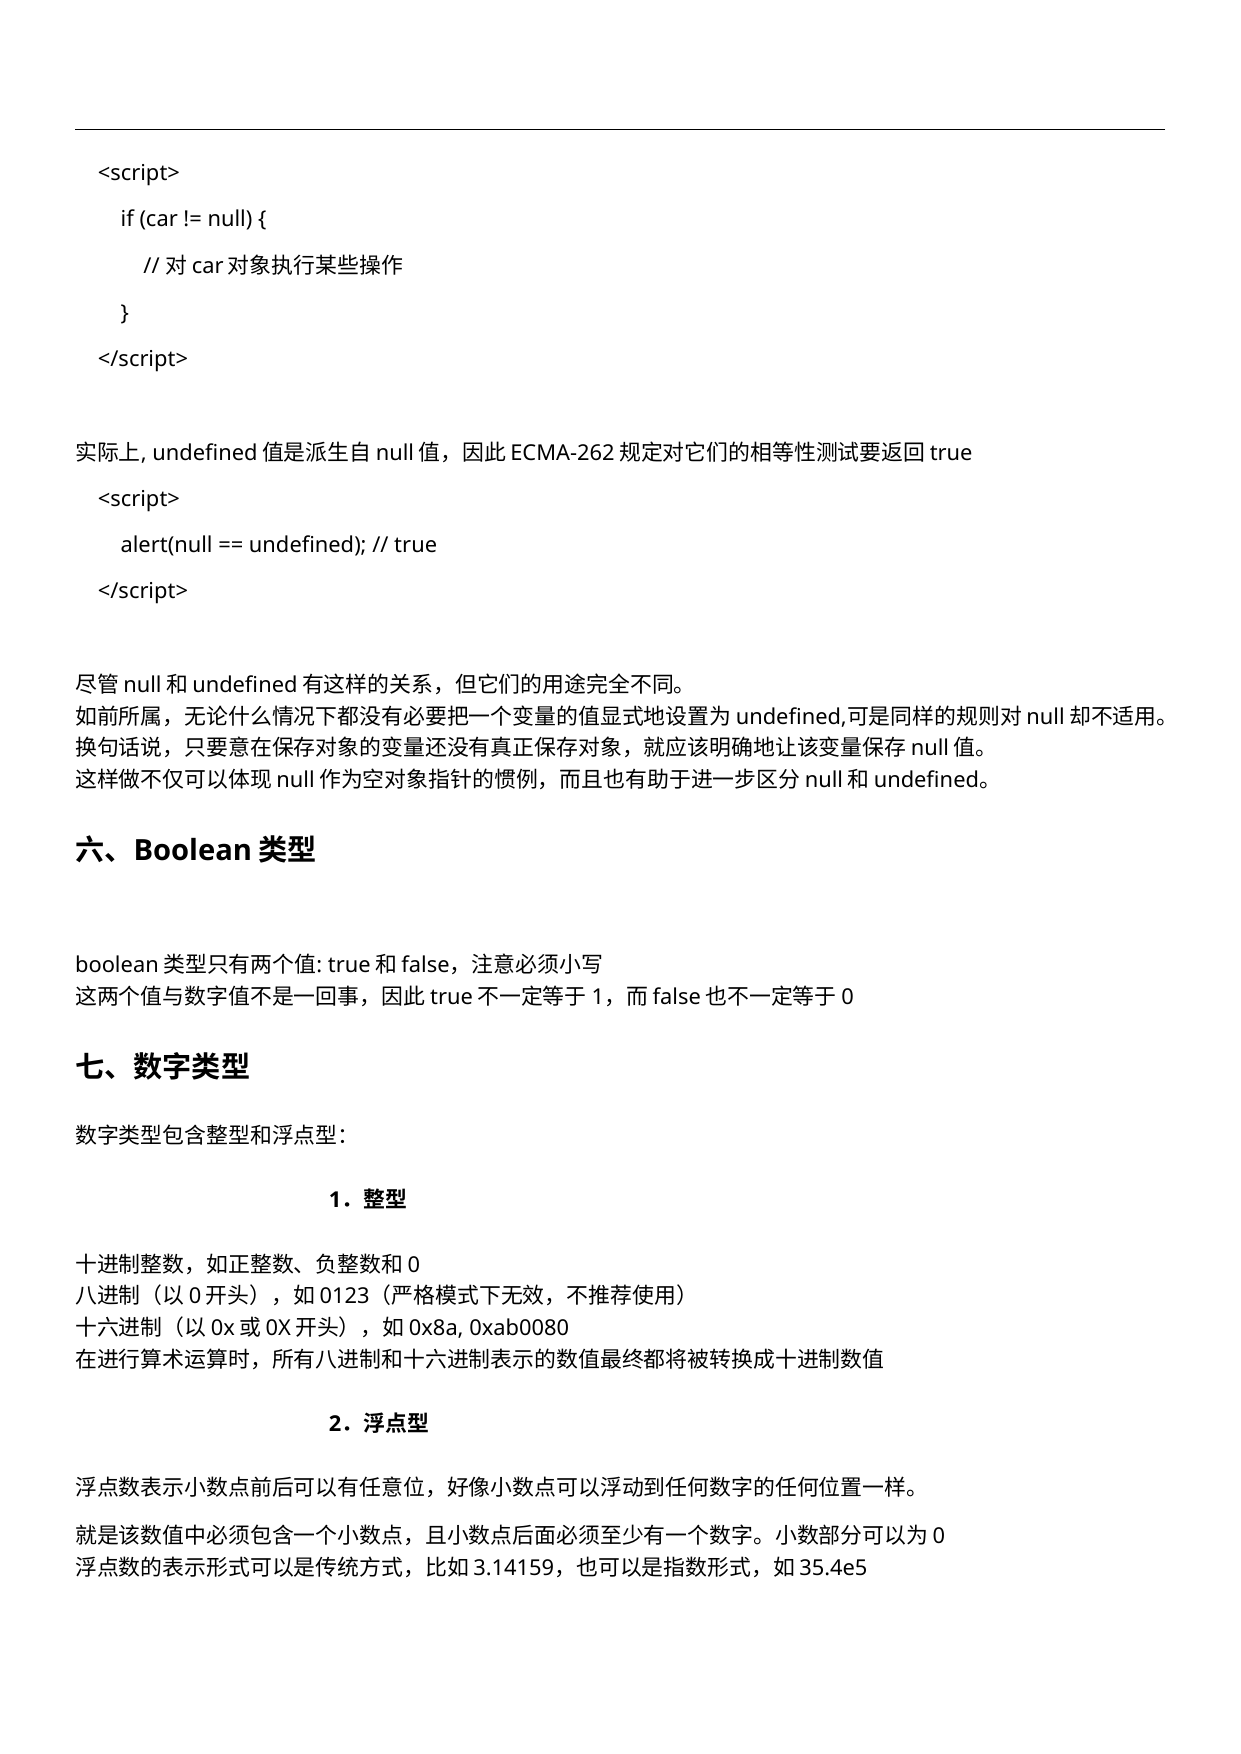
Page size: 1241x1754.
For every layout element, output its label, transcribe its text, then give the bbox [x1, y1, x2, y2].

text if (car != null) { [75, 202, 1165, 232]
text // 对car对象执行某些操作 [75, 248, 1165, 280]
text 数字类型包含整型和浮点型： [75, 1118, 1165, 1150]
text 浮点数表示小数点前后可以有任意位，好像小数点可以浮动到任何数字的任何位置一样。 [75, 1470, 1165, 1502]
text 尽管null和undefined有这样的关系，但它们的用途完全不同。 如前所属，无论什么情况下都没有必要把一个变量的值显式地设置为undefined,可是同样的规则对null却不适用。换句话说，只要意在保存对象的变量还没有真正保存对象，就应该明确地让该变量保存null值。 这样做不仅可以体现null作为空对象指针的惯例，而且也有助于进一步区分null和undefined。 [75, 667, 1165, 794]
text 就是该数值中必须包含一个小数点，且小数点后面必须至少有一个数字。小数部分可以为0 浮点数的表示形式可以是传统方式，比如3.14159，也可以是指数形式，如35.4e5 [75, 1518, 1165, 1582]
subtitle Boolean类型 [75, 826, 1165, 869]
text 十进制整数，如正整数、负整数和0 八进制（以0开头），如0123（严格模式下无效，不推荐使用） 十六进制（以0x或0X开头），如0x8a, 0xab0080 在进行算术运算时，所有八进制和十六进制表示的数值最终都将被转换成十进制数值 [75, 1247, 1165, 1374]
text </script> [75, 343, 1165, 372]
text } [75, 297, 1165, 326]
text </script> [75, 575, 1165, 604]
text <script> [75, 483, 1165, 512]
text <script> [75, 156, 1165, 186]
text 实际上, undefined值是派生自null值，因此ECMA-262规定对它们的相等性测试要返回true [75, 435, 1165, 466]
text boolean类型只有两个值: true和false，注意必须小写 这两个值与数字值不是一回事，因此 true不一定等于 1，而 false也不一定等于 0 [75, 947, 1165, 1011]
text alert(null == undefined); // true [75, 529, 1165, 558]
subtitle 浮点型 [329, 1406, 1165, 1438]
subtitle 数字类型 [75, 1043, 1165, 1086]
subtitle 整型 [329, 1182, 1165, 1214]
